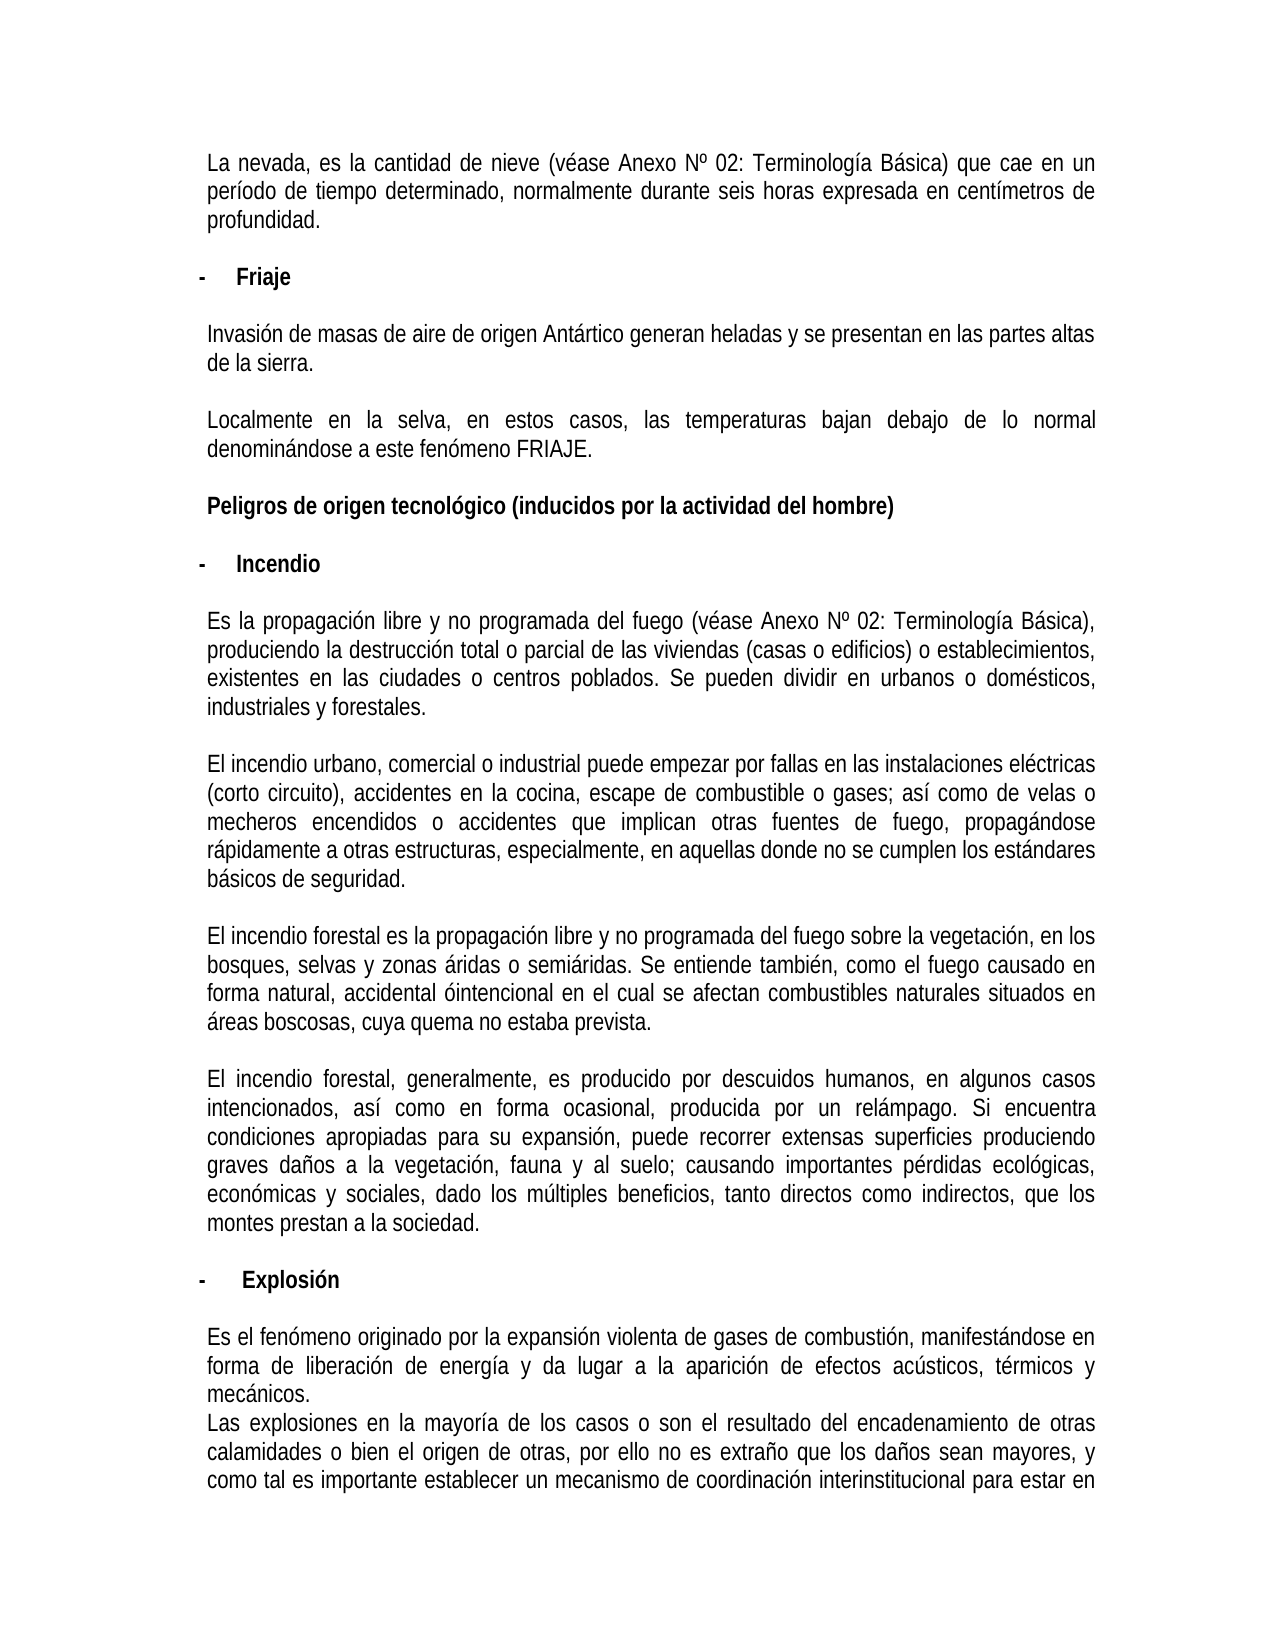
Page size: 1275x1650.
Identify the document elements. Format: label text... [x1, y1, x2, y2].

text El incendio urbano, comercial o industrial puede empezar por fallas en las instalaciones eléctricas (corto circuito), accidentes en la cocina, escape de combustible o gases; así como de velas o mecheros encendidos o accidentes que implican otras fuentes de fuego, propagándose rápidamente a otras estructuras, especialmente, en aquellas donde no se cumplen los estándares básicos de seguridad. [207, 749, 1098, 892]
list Friaje [199, 262, 1098, 291]
list Explosión [199, 1265, 1098, 1293]
text Invasión de masas de aire de origen Antártico generan heladas y se presentan en las partes altas de la sierra. [207, 319, 1098, 377]
text Es el fenómeno originado por la expansión violenta de gases de combustión, manifestándose en forma de liberación de energía y da lugar a la aparición de efectos acústicos, térmicos y mecánicos. [207, 1322, 1098, 1408]
text El incendio forestal, generalmente, es producido por descuidos humanos, en algunos casos intencionados, así como en forma ocasional, producida por un relámpago. Si encuentra condiciones apropiadas para su expansión, puede recorrer extensas superficies produciendo graves daños a la vegetación, fauna y al suelo; causando importantes pérdidas ecológicas, económicas y sociales, dado los múltiples beneficios, tanto directos como indirectos, que los montes prestan a la sociedad. [207, 1064, 1098, 1236]
text Peligros de origen tecnológico (inducidos por la actividad del hombre) [207, 491, 1098, 520]
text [207, 1408, 1098, 1494]
text El incendio forestal es la propagación libre y no programada del fuego sobre la vegetación, en los bosques, selvas y zonas áridas o semiáridas. Se entiende también, como el fuego causado en forma natural, accidental óintencional en el cual se afectan combustibles naturales situados en áreas boscosas, cuya quema no estaba prevista. [207, 921, 1098, 1036]
text Localmente en la selva, en estos casos, las temperaturas bajan debajo de lo normal denominándose a este fenómeno FRIAJE. [207, 405, 1098, 463]
text Es la propagación libre y no programada del fuego (véase Anexo Nº 02: Terminología Básica), produciendo la destrucción total o parcial de las viviendas (casas o edificios) o establecimientos, existentes en las ciudades o centros poblados. Se pueden dividir en urbanos o domésticos, industriales y forestales. [207, 606, 1098, 721]
list Incendio [199, 549, 1098, 577]
text La nevada, es la cantidad de nieve (véase Anexo Nº 02: Terminología Básica) que cae en un período de tiempo determinado, normalmente durante seis horas expresada en centímetros de profundidad. [207, 148, 1098, 233]
